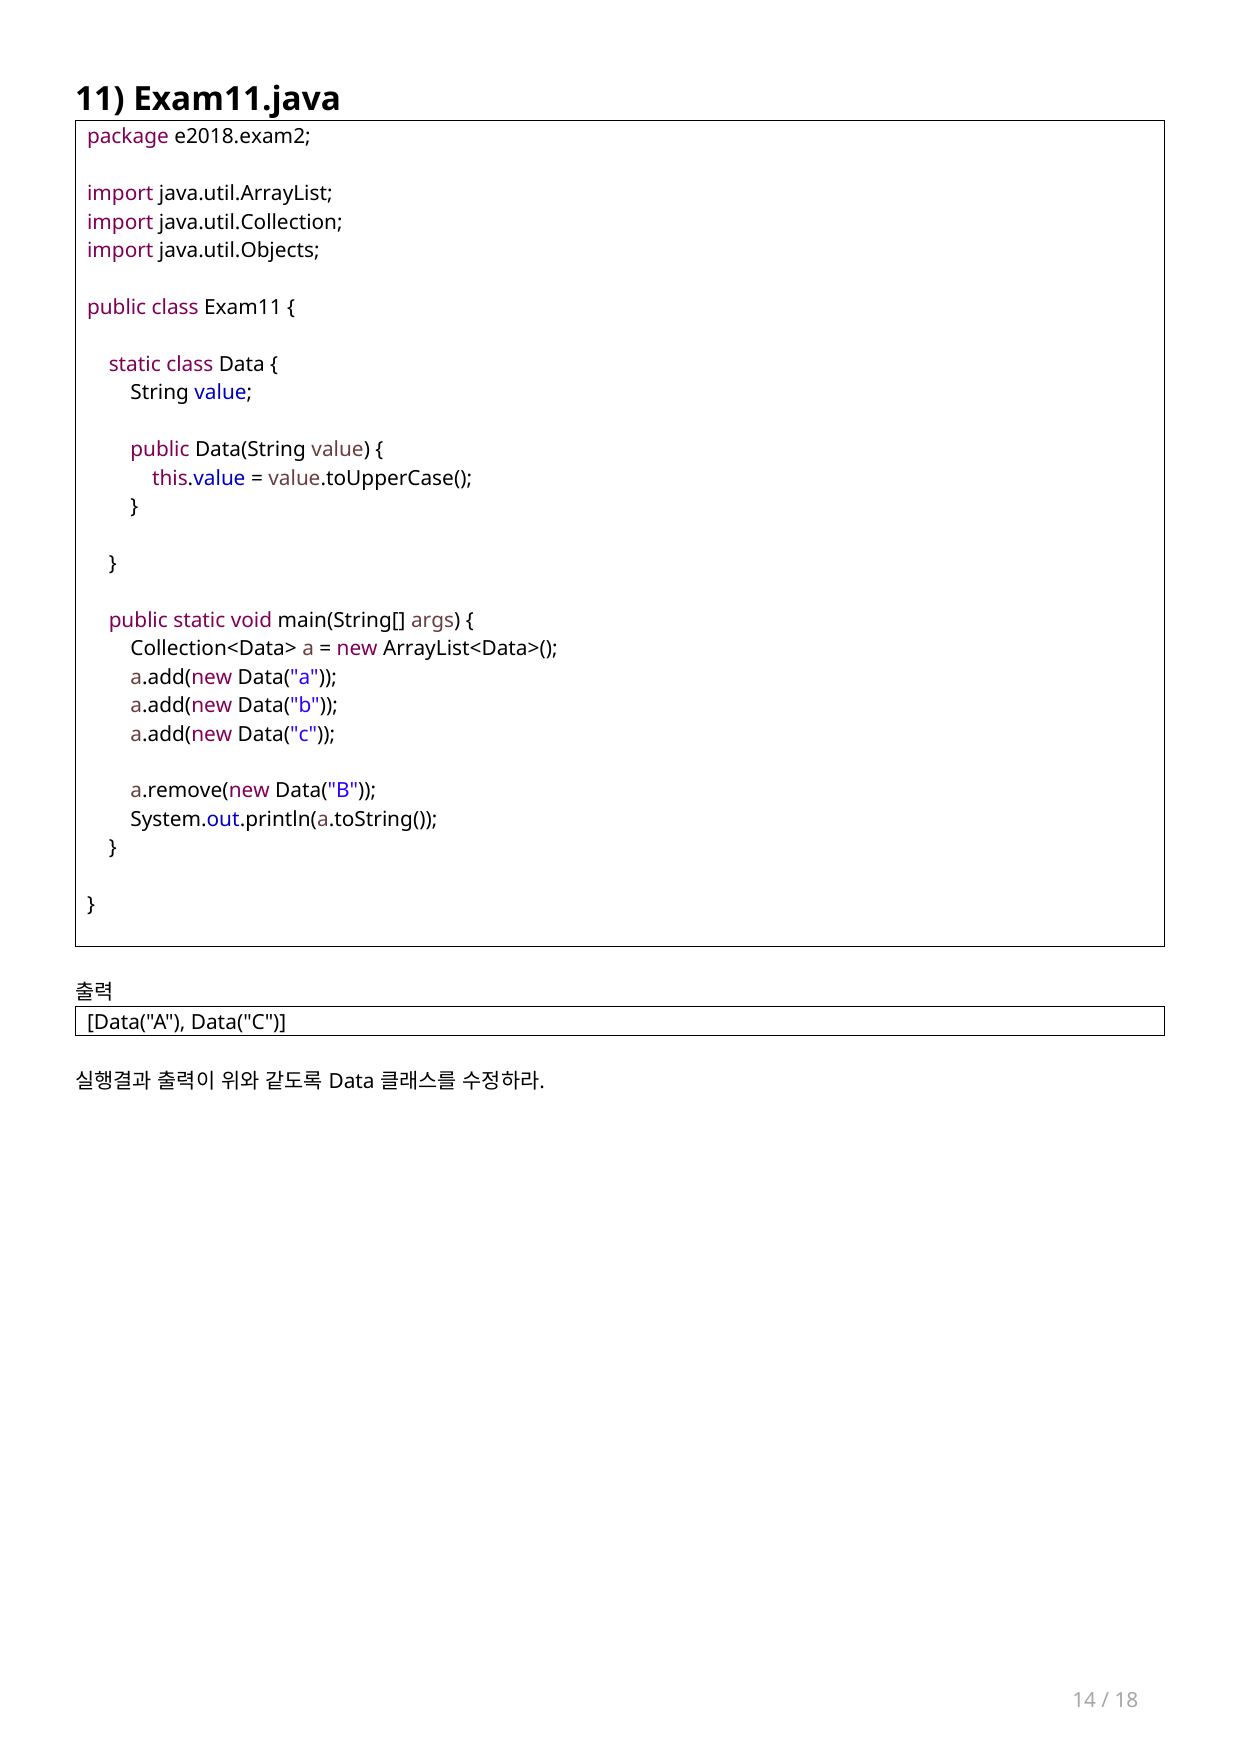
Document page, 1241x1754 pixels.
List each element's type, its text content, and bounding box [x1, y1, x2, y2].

text 출력 [75, 976, 1165, 1006]
text 실행결과 출력이 위와 같도록 Data 클래스를 수정하라. [75, 1065, 1165, 1095]
subtitle Exam11.java [75, 75, 1165, 120]
table_header [Data("A"), Data("C")] [76, 1007, 1164, 1035]
table_header package e2018.exam2; import java.util.ArrayList; import java.util.Collection; import java.util.Objects; public class Exam11 { static class Data { String value; public Data(String value) { this.value = value.toUpperCase(); } } public static void main(String[] args) { Collection<Data> a = new ArrayList<Data>(); a.add(new Data("a")); a.add(new Data("b")); a.add(new Data("c")); a.remove(new Data("B")); System.out.println(a.toString()); } } [76, 121, 1164, 946]
